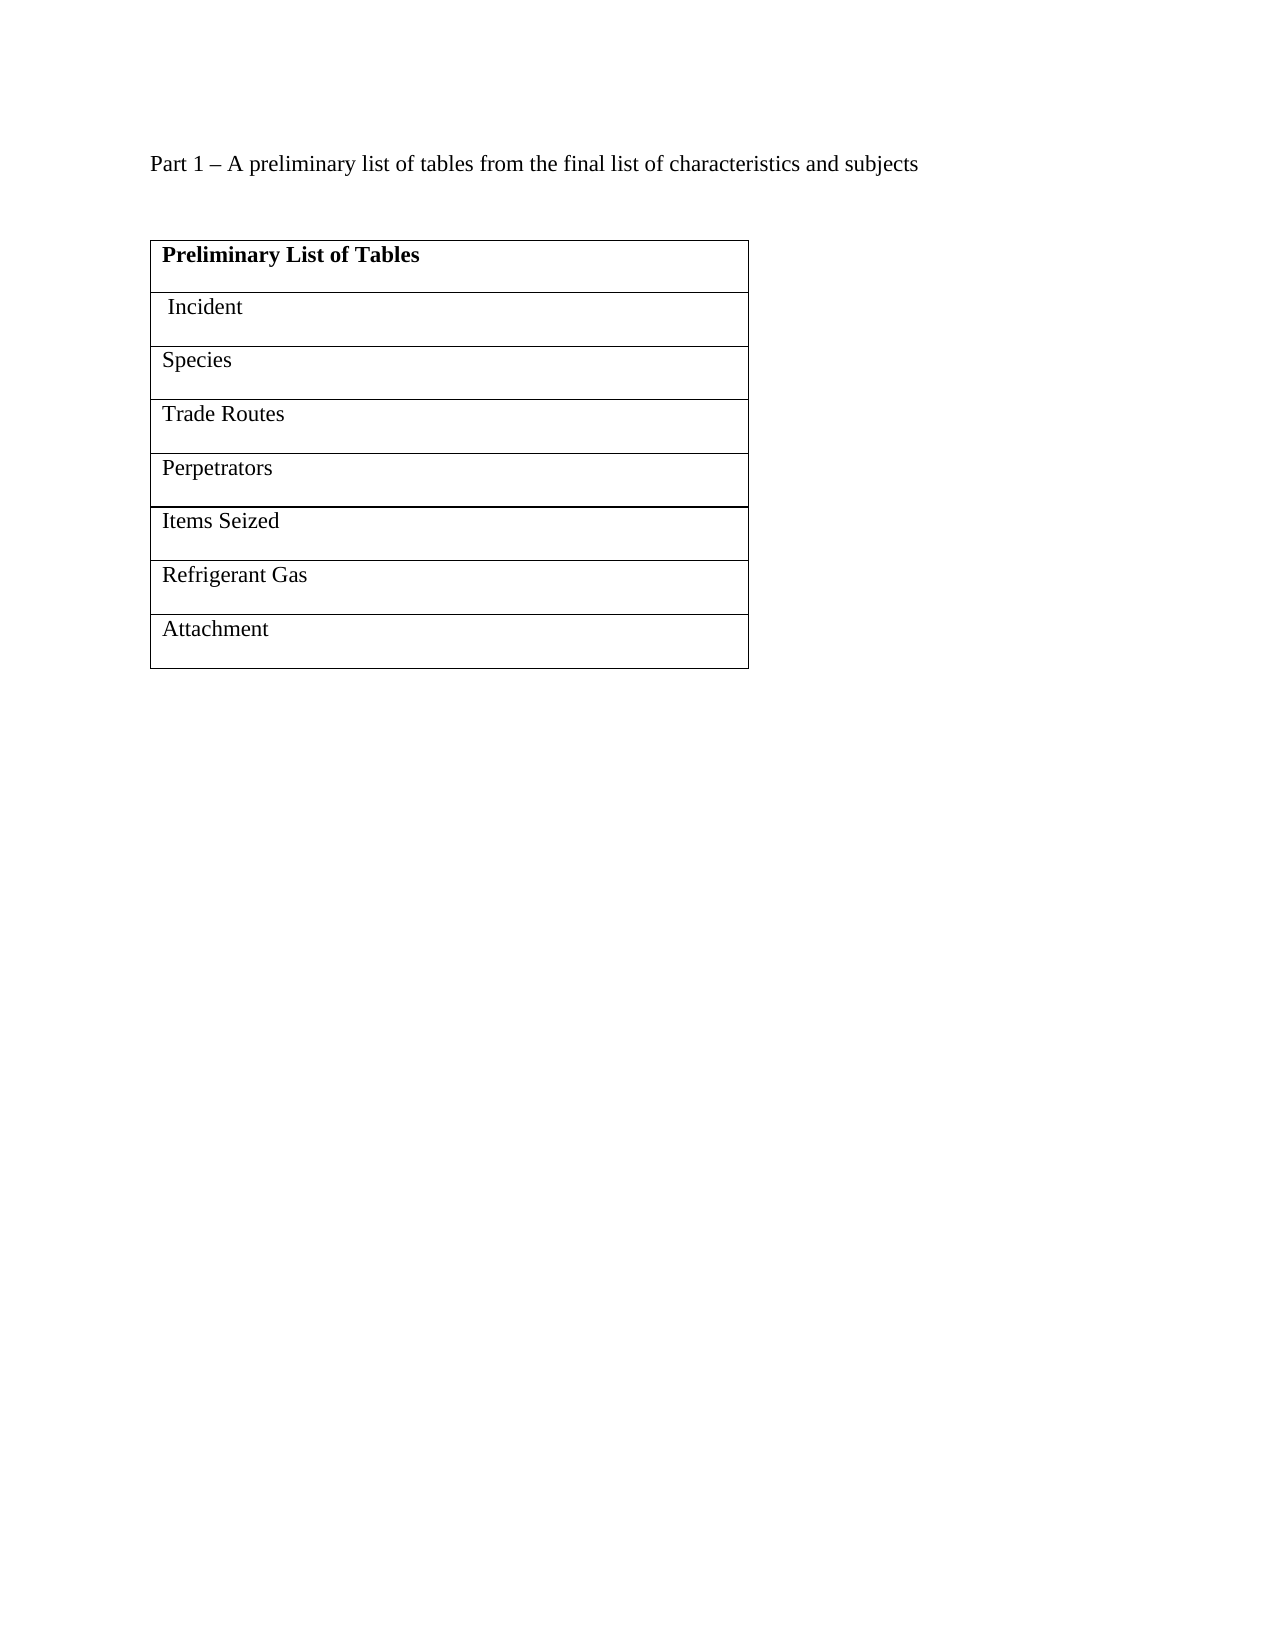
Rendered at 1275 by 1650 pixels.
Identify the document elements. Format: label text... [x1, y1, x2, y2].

table_cell Species [151, 347, 748, 399]
table_header Preliminary List of Tables [151, 241, 748, 292]
text Part 1 – A preliminary list of tables from the final list of characteristics and subjects [150, 150, 1125, 176]
table_cell Attachment [151, 615, 748, 667]
table_cell Trade Routes [151, 400, 748, 453]
table_cell Perpetrators [151, 454, 748, 506]
table_cell Refrigerant Gas [151, 561, 748, 614]
table_cell Items Seized [151, 508, 748, 560]
table_cell Incident [151, 293, 748, 346]
